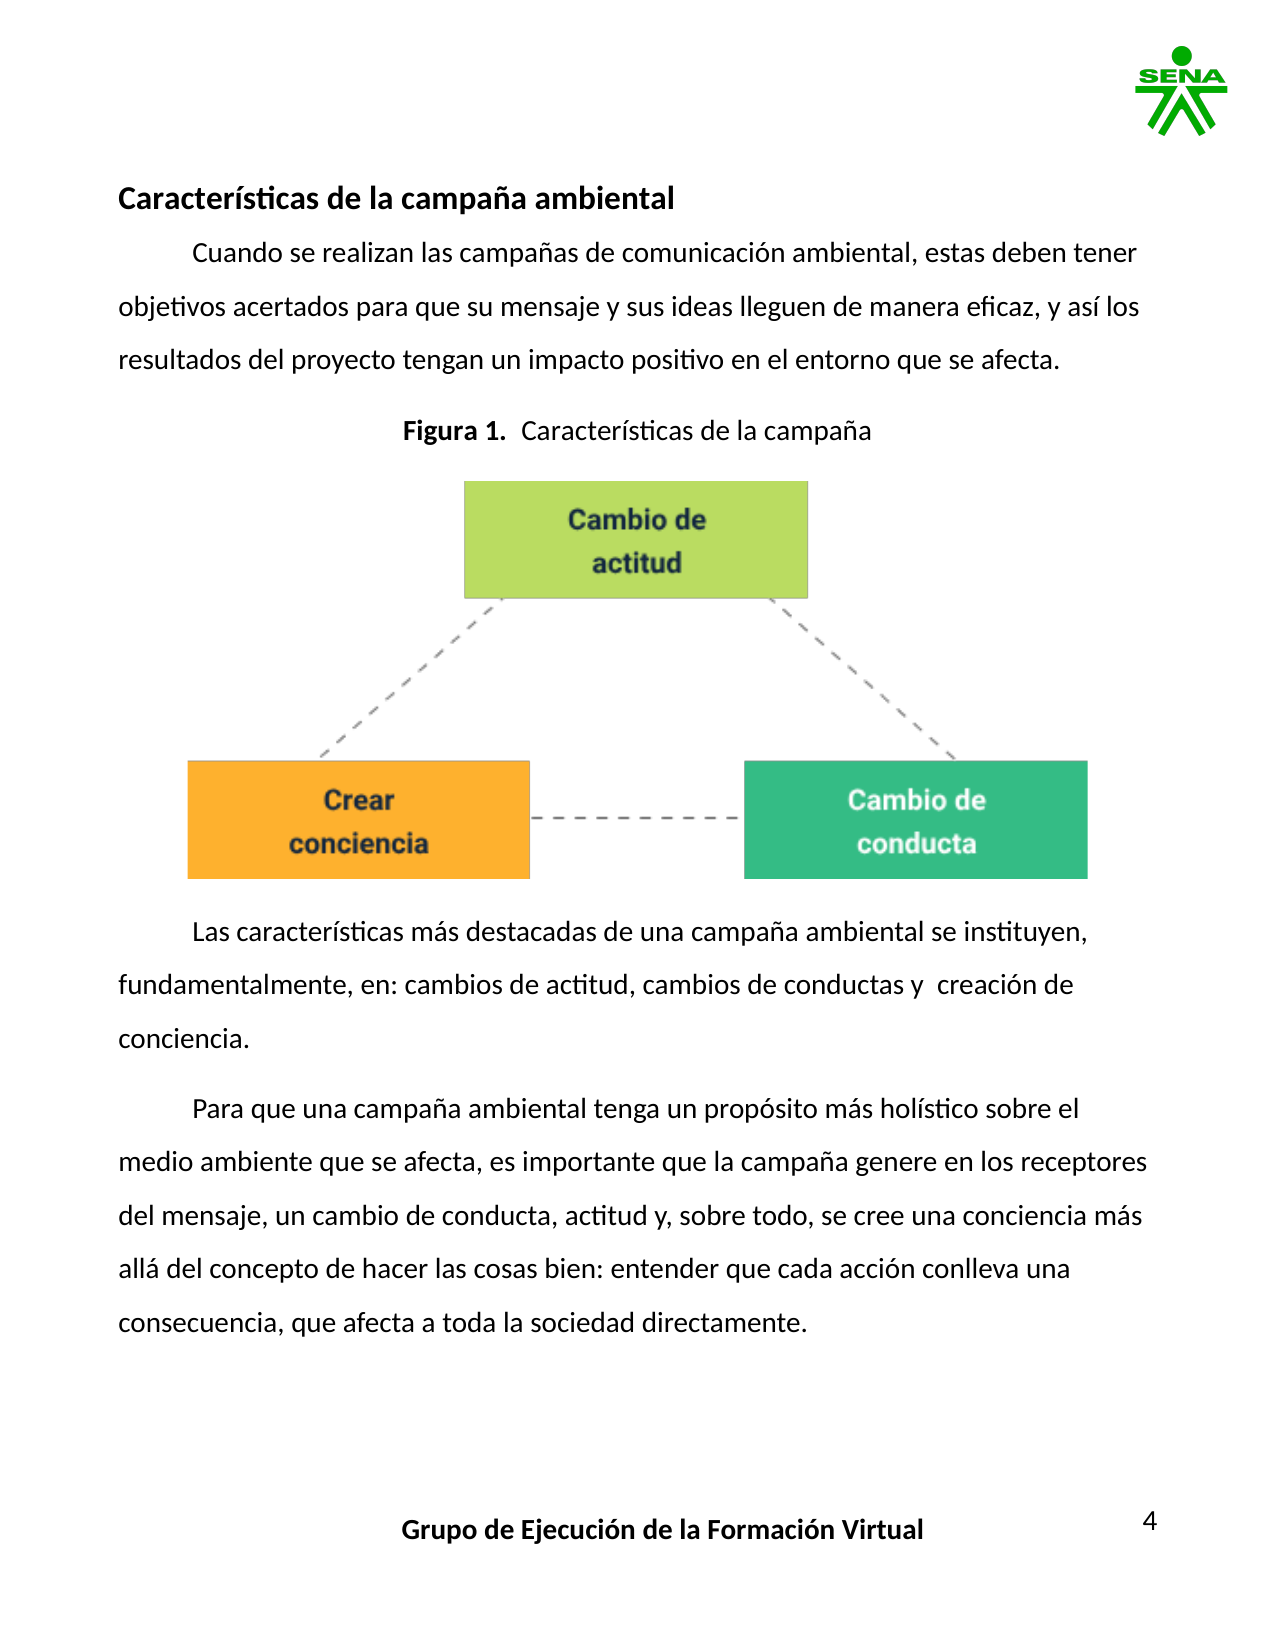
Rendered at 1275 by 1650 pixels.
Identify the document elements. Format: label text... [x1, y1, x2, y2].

subtitle Características de la campaña ambiental [118, 177, 1157, 218]
text Para que una campaña ambiental tenga un propósito más holístico sobre el medio ambiente que se afecta, es importante que la campaña genere en los receptores del mensaje, un cambio de conducta, actitud y, sobre todo, se cree una conciencia más allá del concepto de hacer las cosas bien: entender que cada acción conlleva una consecuencia, que afecta a toda la sociedad directamente. [118, 1090, 1157, 1339]
picture [187, 481, 1088, 879]
picture [1135, 46, 1228, 136]
text Características de la campaña [118, 412, 1157, 447]
text Las características más destacadas de una campaña ambiental se instituyen, fundamentalmente, en: cambios de actitud, cambios de conductas y creación de conciencia. [118, 913, 1157, 1056]
